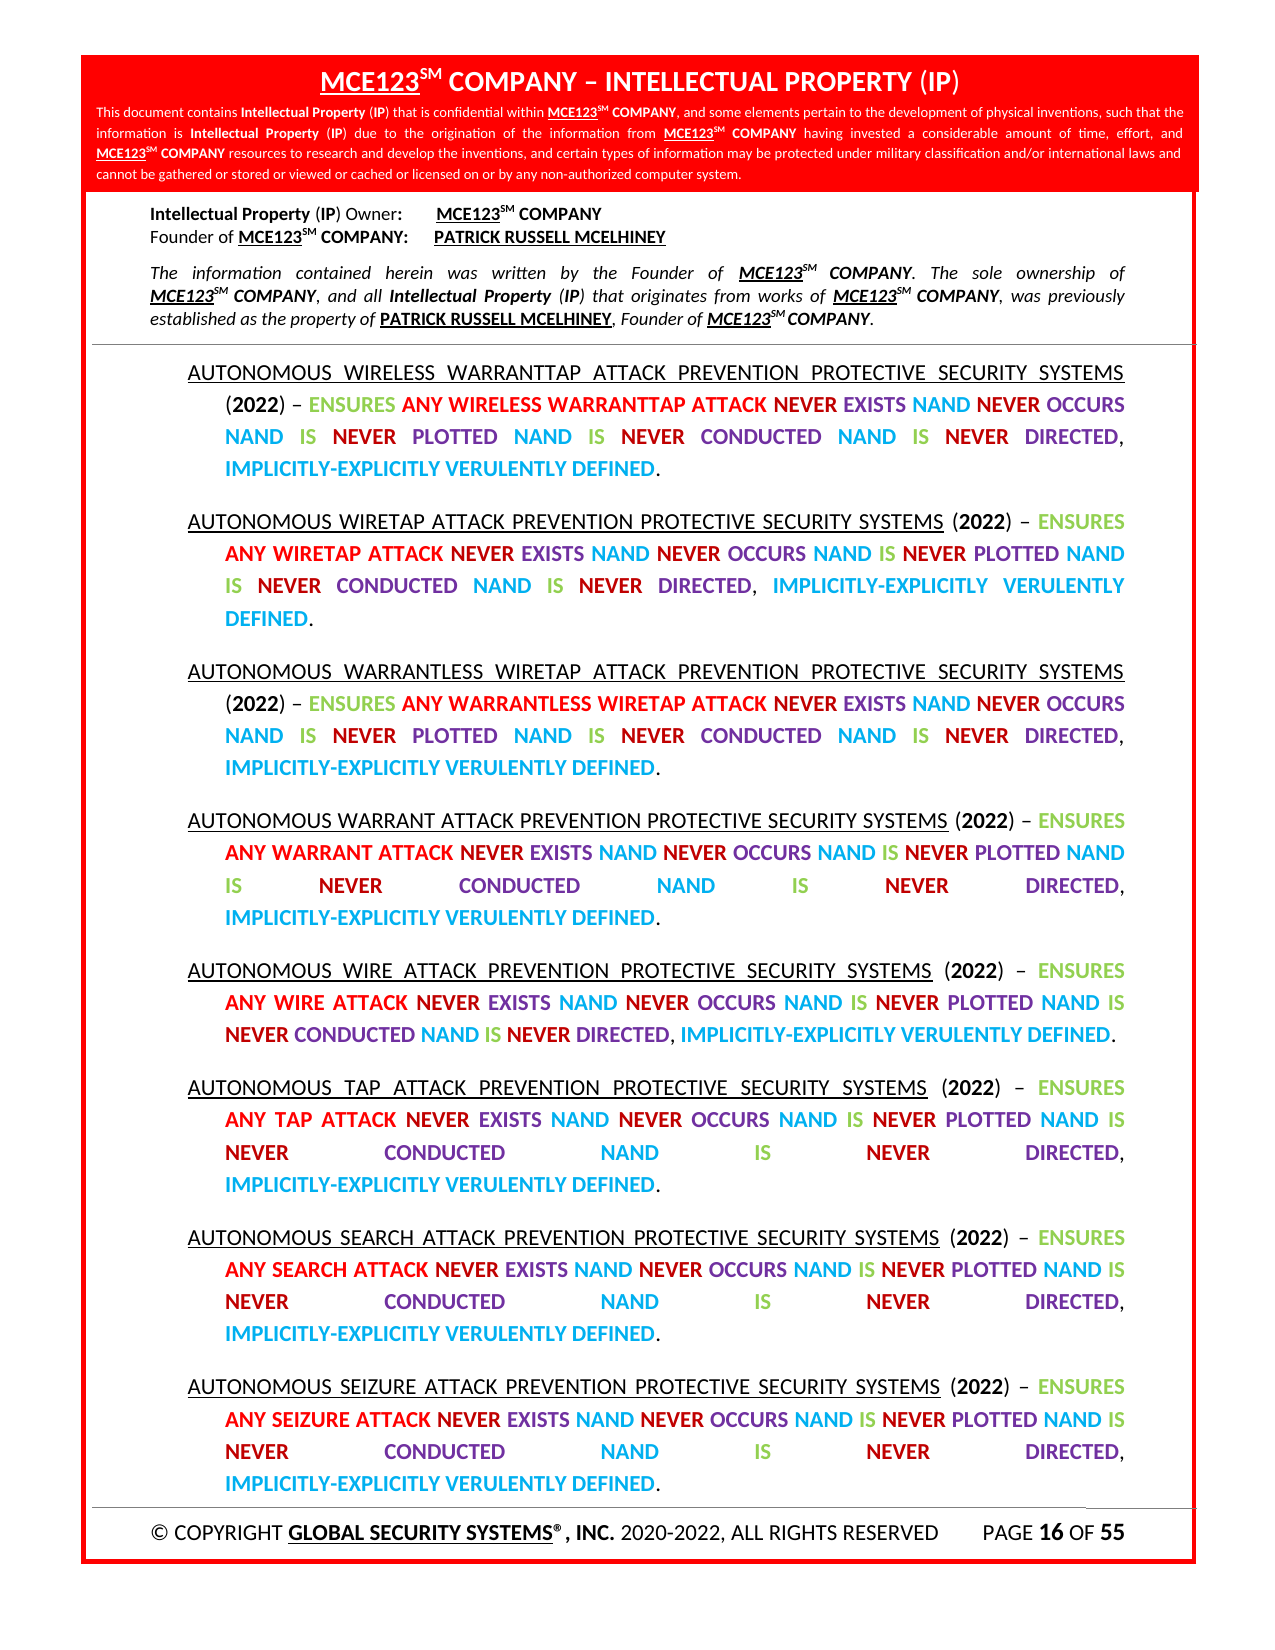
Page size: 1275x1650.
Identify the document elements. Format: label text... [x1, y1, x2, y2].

text AUTONOMOUS WARRANT ATTACK PREVENTION PROTECTIVE SECURITY SYSTEMS (2022) – ENSURES ANY WARRANT ATTACK NEVER EXISTS NAND NEVER OCCURS NAND IS NEVER PLOTTED NAND IS NEVER CONDUCTED NAND IS NEVER DIRECTED, IMPLICITLY-EXPLICITLY VERULENTLY DEFINED. [187, 806, 1125, 931]
text AUTONOMOUS WIRETAP ATTACK PREVENTION PROTECTIVE SECURITY SYSTEMS (2022) – ENSURES ANY WIRETAP ATTACK NEVER EXISTS NAND NEVER OCCURS NAND IS NEVER PLOTTED NAND IS NEVER CONDUCTED NAND IS NEVER DIRECTED, IMPLICITLY-EXPLICITLY VERULENTLY DEFINED. [187, 507, 1125, 632]
text AUTONOMOUS WIRE ATTACK PREVENTION PROTECTIVE SECURITY SYSTEMS (2022) – ENSURES ANY WIRE ATTACK NEVER EXISTS NAND NEVER OCCURS NAND IS NEVER PLOTTED NAND IS NEVER CONDUCTED NAND IS NEVER DIRECTED, IMPLICITLY-EXPLICITLY VERULENTLY DEFINED. [187, 956, 1125, 1048]
text AUTONOMOUS WIRELESS WARRANTTAP ATTACK PREVENTION PROTECTIVE SECURITY SYSTEMS (2022) – ENSURES ANY WIRELESS WARRANTTAP ATTACK NEVER EXISTS NAND NEVER OCCURS NAND IS NEVER PLOTTED NAND IS NEVER CONDUCTED NAND IS NEVER DIRECTED, IMPLICITLY-EXPLICITLY VERULENTLY DEFINED. [187, 383, 1125, 482]
text AUTONOMOUS SEIZURE ATTACK PREVENTION PROTECTIVE SECURITY SYSTEMS (2022) – ENSURES ANY SEIZURE ATTACK NEVER EXISTS NAND NEVER OCCURS NAND IS NEVER PLOTTED NAND IS NEVER CONDUCTED NAND IS NEVER DIRECTED, IMPLICITLY-EXPLICITLY VERULENTLY DEFINED. [187, 1372, 1125, 1497]
text AUTONOMOUS TAP ATTACK PREVENTION PROTECTIVE SECURITY SYSTEMS (2022) – ENSURES ANY TAP ATTACK NEVER EXISTS NAND NEVER OCCURS NAND IS NEVER PLOTTED NAND IS NEVER CONDUCTED NAND IS NEVER DIRECTED, IMPLICITLY-EXPLICITLY VERULENTLY DEFINED. [187, 1073, 1125, 1198]
text AUTONOMOUS WARRANTLESS WIRETAP ATTACK PREVENTION PROTECTIVE SECURITY SYSTEMS (2022) – ENSURES ANY WARRANTLESS WIRETAP ATTACK NEVER EXISTS NAND NEVER OCCURS NAND IS NEVER PLOTTED NAND IS NEVER CONDUCTED NAND IS NEVER DIRECTED, IMPLICITLY-EXPLICITLY VERULENTLY DEFINED. [187, 682, 1125, 781]
text AUTONOMOUS WARRANTLESS WIRETAP ATTACK PREVENTION PROTECTIVE SECURITY SYSTEMS (2022) – ENSURES ANY WARRANTLESS WIRETAP ATTACK NEVER EXISTS NAND NEVER OCCURS NAND IS NEVER PLOTTED NAND IS NEVER CONDUCTED NAND IS NEVER DIRECTED, IMPLICITLY-EXPLICITLY VERULENTLY DEFINED. [187, 657, 1125, 681]
text AUTONOMOUS SEARCH ATTACK PREVENTION PROTECTIVE SECURITY SYSTEMS (2022) – ENSURES ANY SEARCH ATTACK NEVER EXISTS NAND NEVER OCCURS NAND IS NEVER PLOTTED NAND IS NEVER CONDUCTED NAND IS NEVER DIRECTED, IMPLICITLY-EXPLICITLY VERULENTLY DEFINED. [187, 1223, 1125, 1347]
text AUTONOMOUS WIRELESS WARRANTTAP ATTACK PREVENTION PROTECTIVE SECURITY SYSTEMS (2022) – ENSURES ANY WIRELESS WARRANTTAP ATTACK NEVER EXISTS NAND NEVER OCCURS NAND IS NEVER PLOTTED NAND IS NEVER CONDUCTED NAND IS NEVER DIRECTED, IMPLICITLY-EXPLICITLY VERULENTLY DEFINED. [187, 358, 1125, 382]
